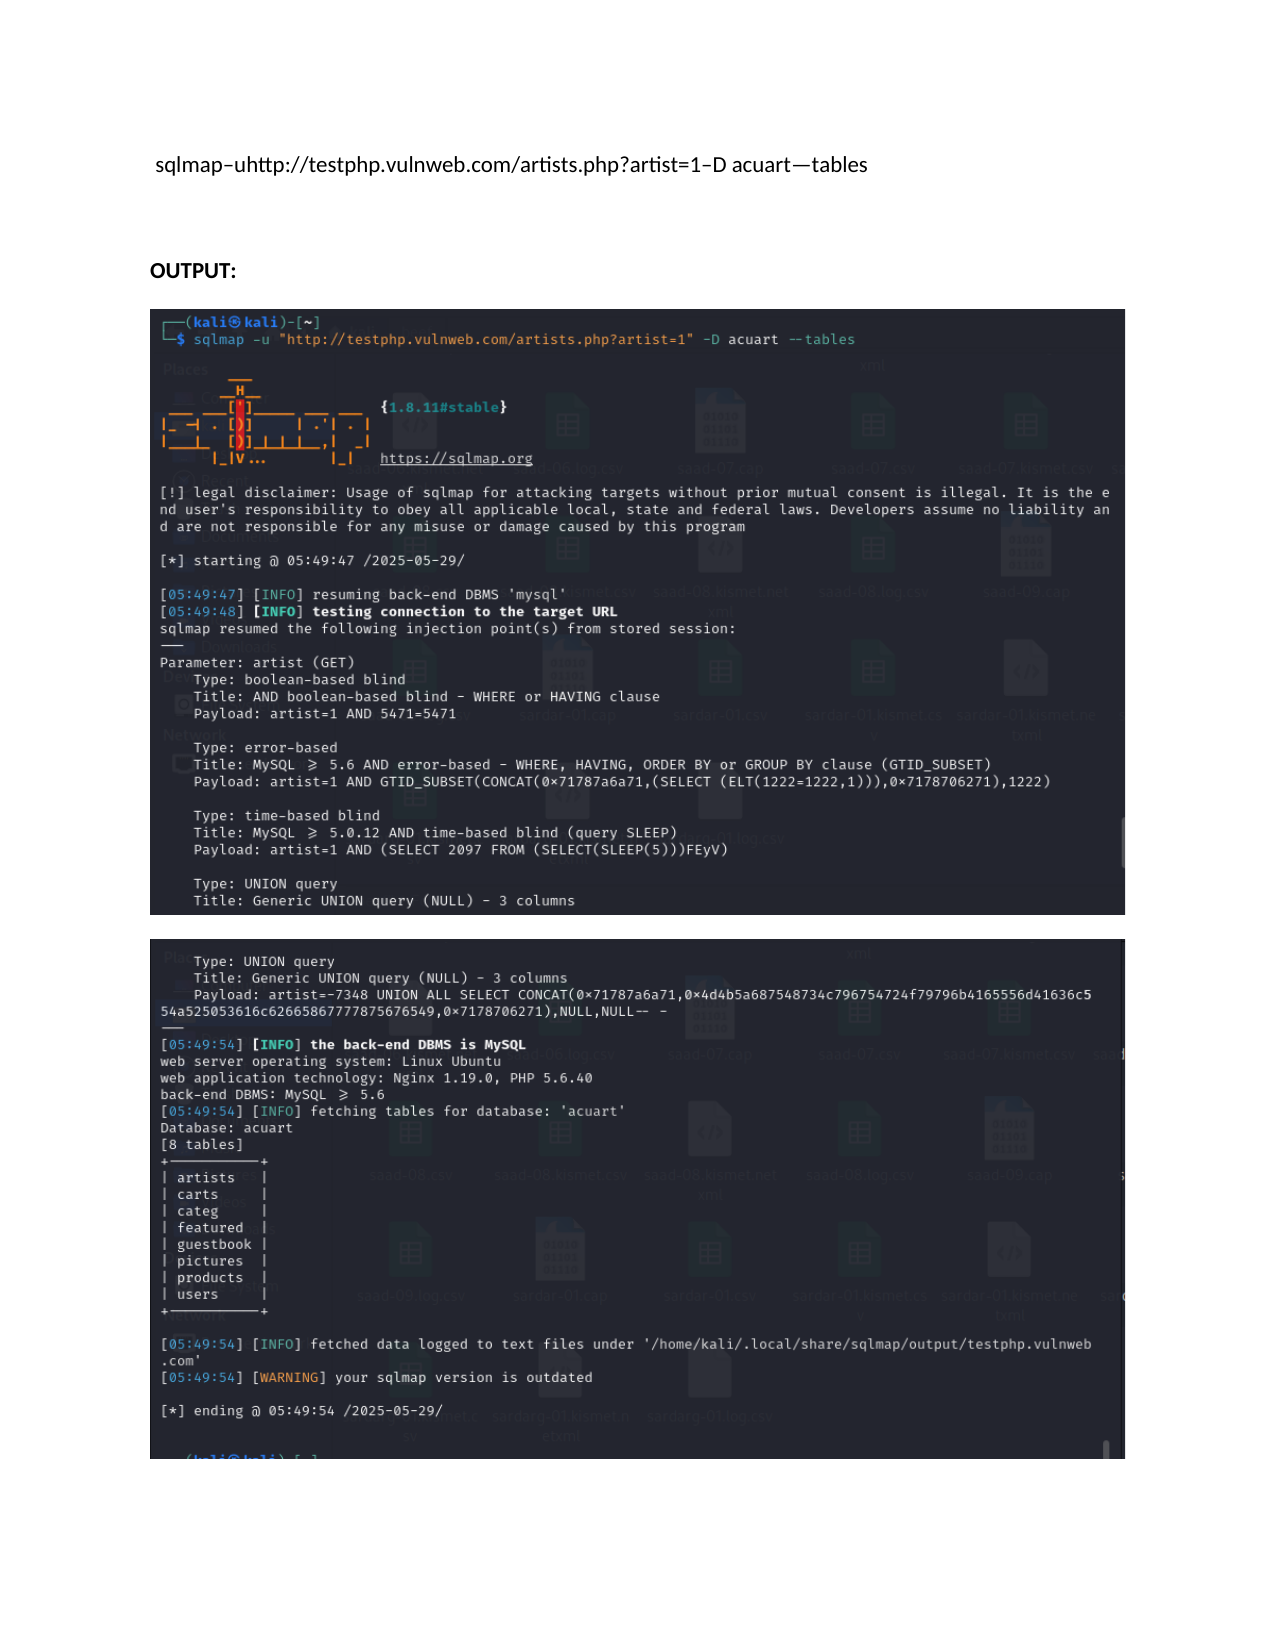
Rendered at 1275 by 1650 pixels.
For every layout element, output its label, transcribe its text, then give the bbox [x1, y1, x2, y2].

text OUTPUT: [150, 256, 1125, 284]
picture [150, 309, 1125, 915]
picture [150, 939, 1125, 1459]
text sqlmap–uhttp://testphp.vulnweb.com/artists.php?artist=1–D acuart—tables [150, 150, 1125, 178]
